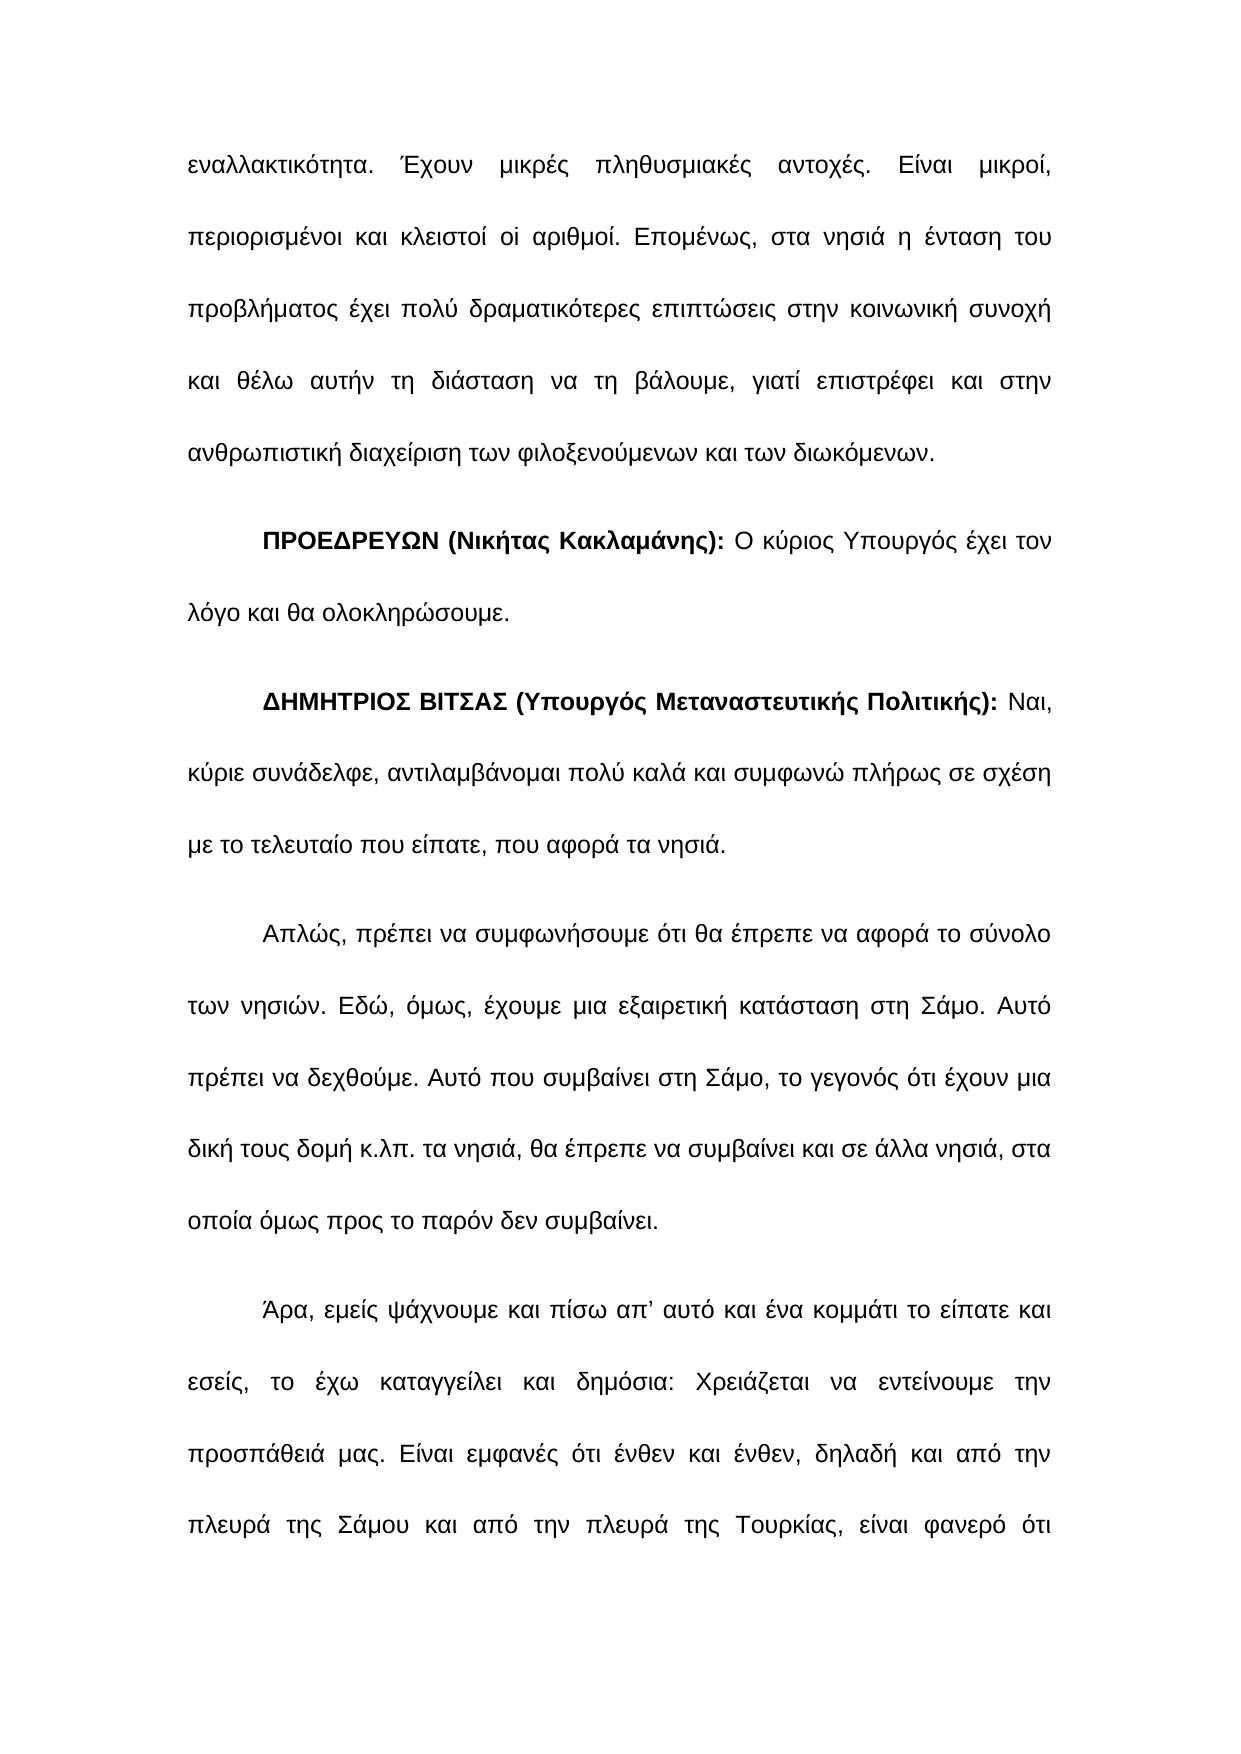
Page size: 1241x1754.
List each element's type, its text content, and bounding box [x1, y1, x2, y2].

text Απλώς, πρέπει να συμφωνήσουμε ότι θα έπρεπε να αφορά το σύνολο των νησιών. Εδώ, όμως, έχουμε μια εξαιρετική κατάσταση στη Σάμο. Αυτό πρέπει να δεχθούμε. Αυτό που συμβαίνει στη Σάμο, το γεγονός ότι έχουν μια δική τους δομή κ.λπ. τα νησιά, θα έπρεπε να συμβαίνει και σε άλλα νησιά, στα οποία όμως προς το παρόν δεν συμβαίνει. [187, 919, 1053, 1235]
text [187, 150, 1053, 466]
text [187, 1295, 1053, 1539]
text ΔΗΜΗΤΡΙΟΣ ΒΙΤΣΑΣ (Υπουργός Μεταναστευτικής Πολιτικής): Ναι, κύριε συνάδελφε, αντιλαμβάνομαι πολύ καλά και συμφωνώ πλήρως σε σχέση με το τελευταίο που είπατε, που αφορά τα νησιά. [187, 686, 1053, 859]
text ΠΡΟΕΔΡΕΥΩΝ (Νικήτας Κακλαμάνης): Ο κύριος Υπουργός έχει τον λόγο και θα ολοκληρώσουμε. [187, 526, 1053, 627]
